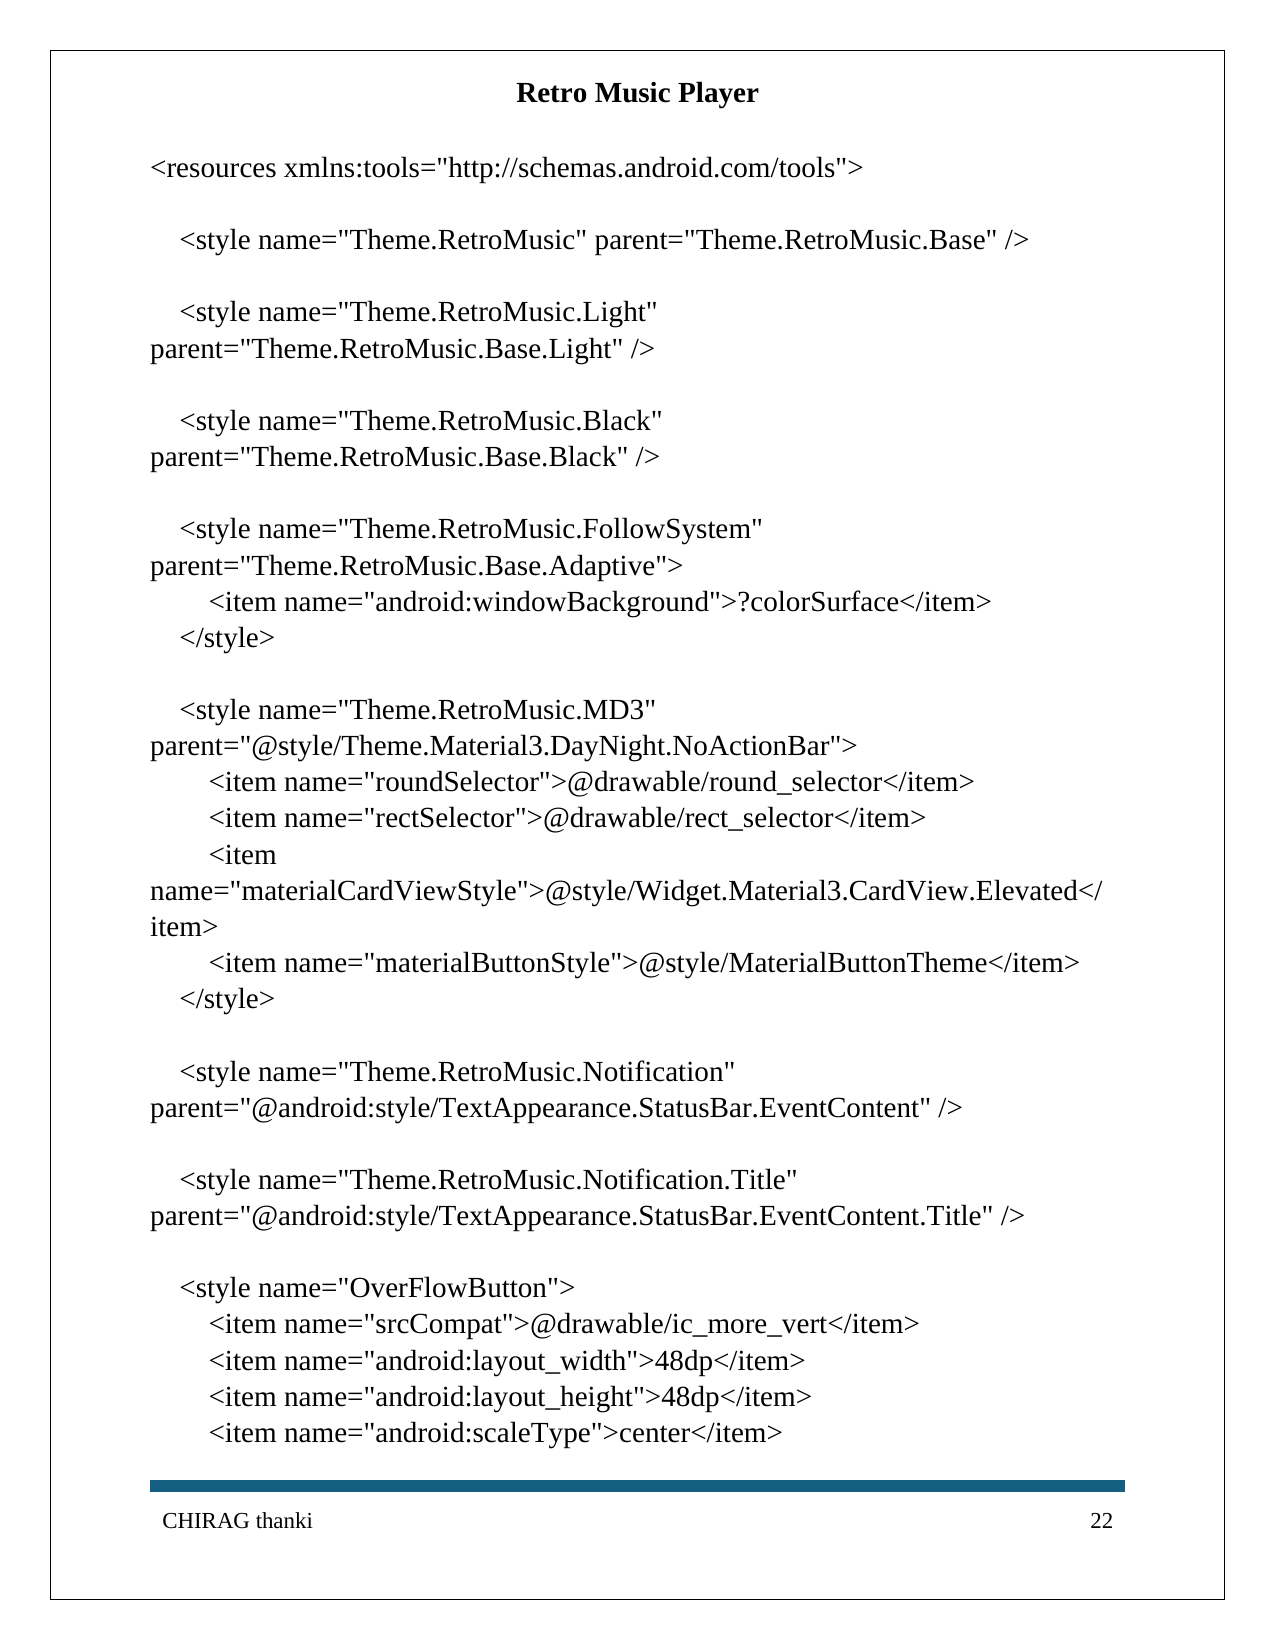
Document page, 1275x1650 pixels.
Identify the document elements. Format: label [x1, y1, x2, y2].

text [150, 150, 1125, 1449]
